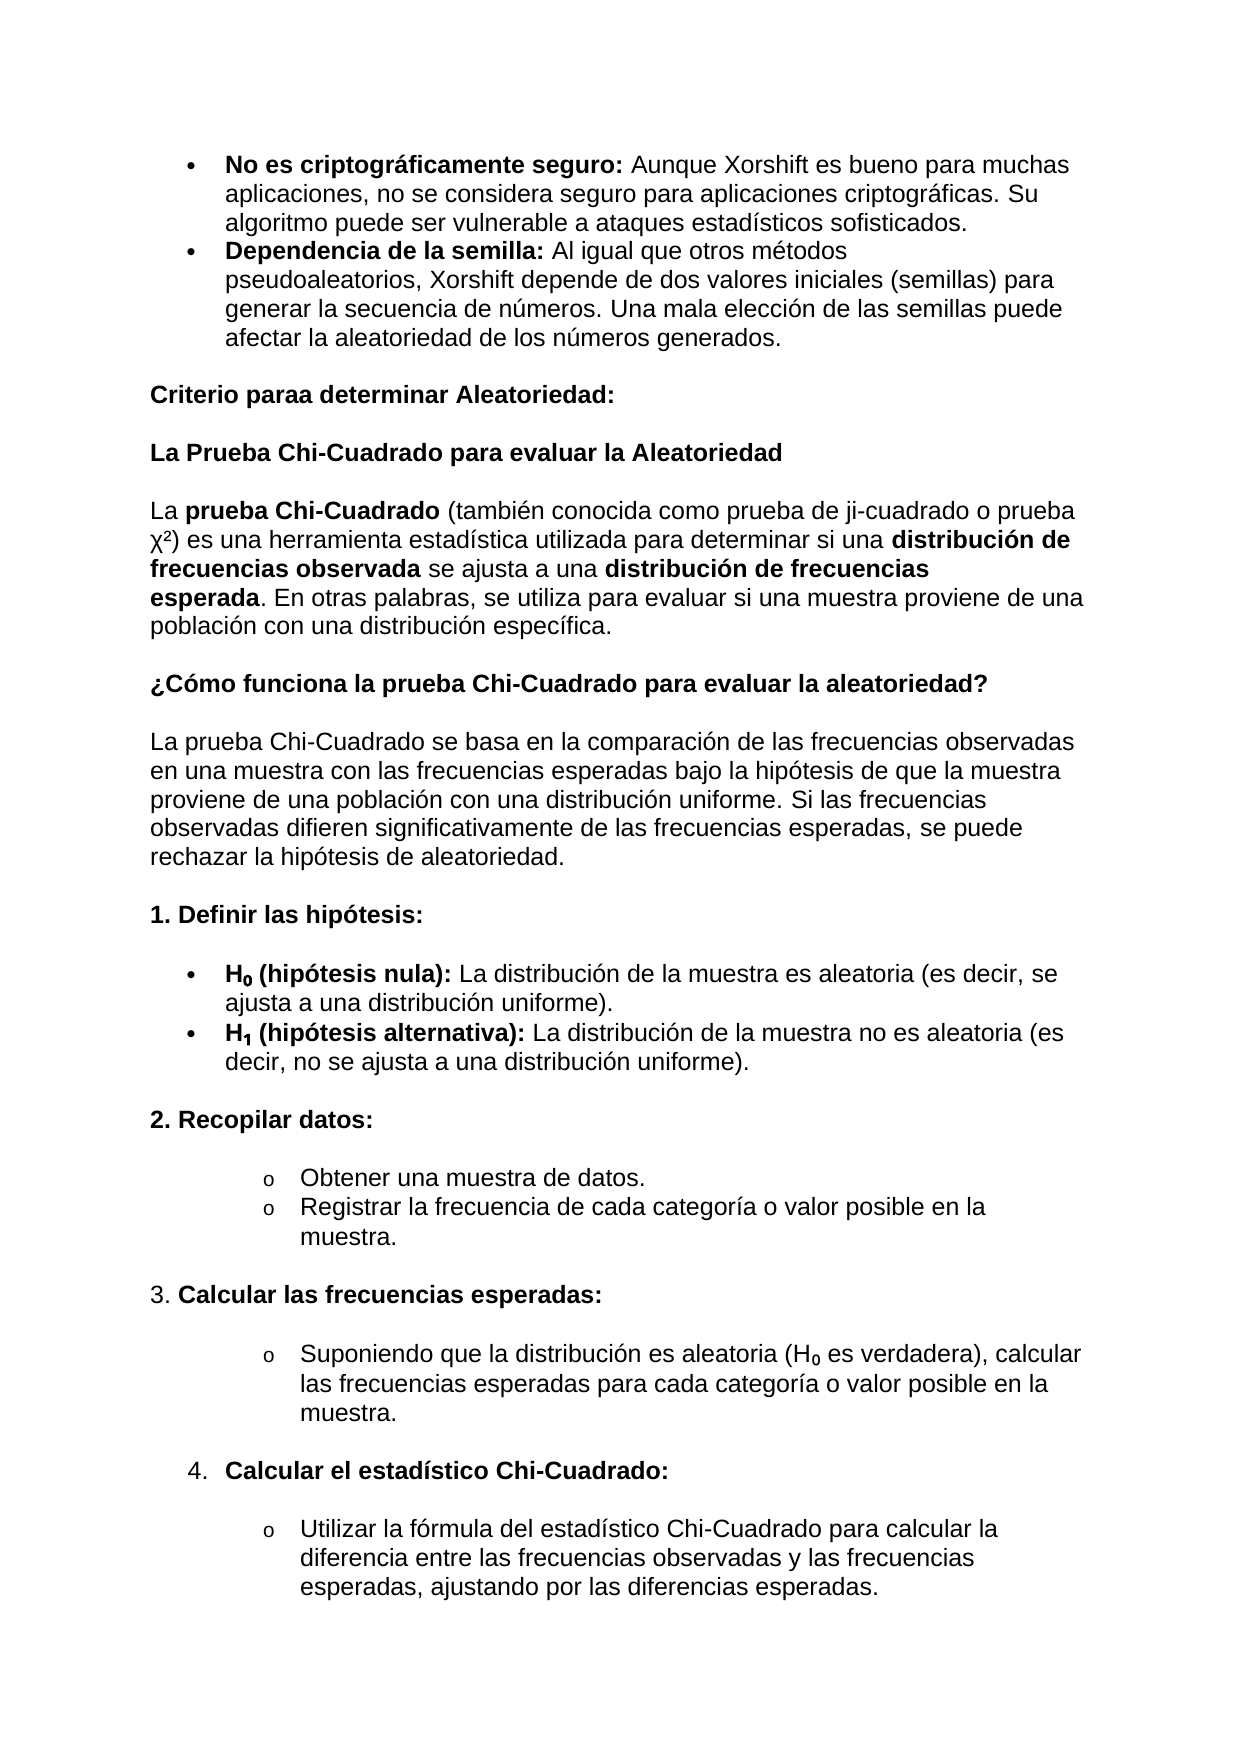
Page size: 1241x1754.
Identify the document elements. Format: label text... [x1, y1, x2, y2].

text 2. Recopilar datos: [150, 1105, 1090, 1133]
list Suponiendo que la distribución es aleatoria (H₀ es verdadera), calcular las frecuencias esperadas para cada categoría o valor posible en la muestra. [262, 1338, 1090, 1426]
list H₁ (hipótesis alternativa): La distribución de la muestra no es aleatoria (es decir, no se ajusta a una distribución uniforme). [187, 1017, 1090, 1076]
text 1. Definir las hipótesis: [150, 900, 1090, 929]
list No es criptográficamente seguro: Aunque Xorshift es bueno para muchas aplicaciones, no se considera seguro para aplicaciones criptográficas. Su algoritmo puede ser vulnerable a ataques estadísticos sofisticados. [187, 150, 1090, 236]
text La prueba Chi-Cuadrado (también conocida como prueba de ji-cuadrado o prueba χ²) es una herramienta estadística utilizada para determinar si una distribución de frecuencias observada se ajusta a una distribución de frecuencias esperada. En otras palabras, se utiliza para evaluar si una muestra proviene de una población con una distribución específica. [150, 496, 1090, 640]
text Criterio paraa determinar Aleatoriedad: [150, 380, 1090, 409]
text 3. Calcular las frecuencias esperadas: [150, 1280, 1090, 1309]
list Calcular el estadístico Chi-Cuadrado: [187, 1456, 1090, 1484]
text ¿Cómo funciona la prueba Chi-Cuadrado para evaluar la aleatoriedad? [150, 669, 1090, 698]
text La Prueba Chi-Cuadrado para evaluar la Aleatoriedad [150, 438, 1090, 467]
list Utilizar la fórmula del estadístico Chi-Cuadrado para calcular la diferencia entre las frecuencias observadas y las frecuencias esperadas, ajustando por las diferencias esperadas. [262, 1513, 1090, 1601]
list Obtener una muestra de datos. [262, 1163, 1090, 1192]
list Dependencia de la semilla: Al igual que otros métodos pseudoaleatorios, Xorshift depende de dos valores iniciales (semillas) para generar la secuencia de números. Una mala elección de las semillas puede afectar la aleatoriedad de los números generados. [187, 236, 1090, 351]
list H₀ (hipótesis nula): La distribución de la muestra es aleatoria (es decir, se ajusta a una distribución uniforme). [187, 958, 1090, 1017]
list Registrar la frecuencia de cada categoría o valor posible en la muestra. [262, 1192, 1090, 1251]
text La prueba Chi-Cuadrado se basa en la comparación de las frecuencias observadas en una muestra con las frecuencias esperadas bajo la hipótesis de que la muestra proviene de una población con una distribución uniforme. Si las frecuencias observadas difieren significativamente de las frecuencias esperadas, se puede rechazar la hipótesis de aleatoriedad. [150, 727, 1090, 871]
